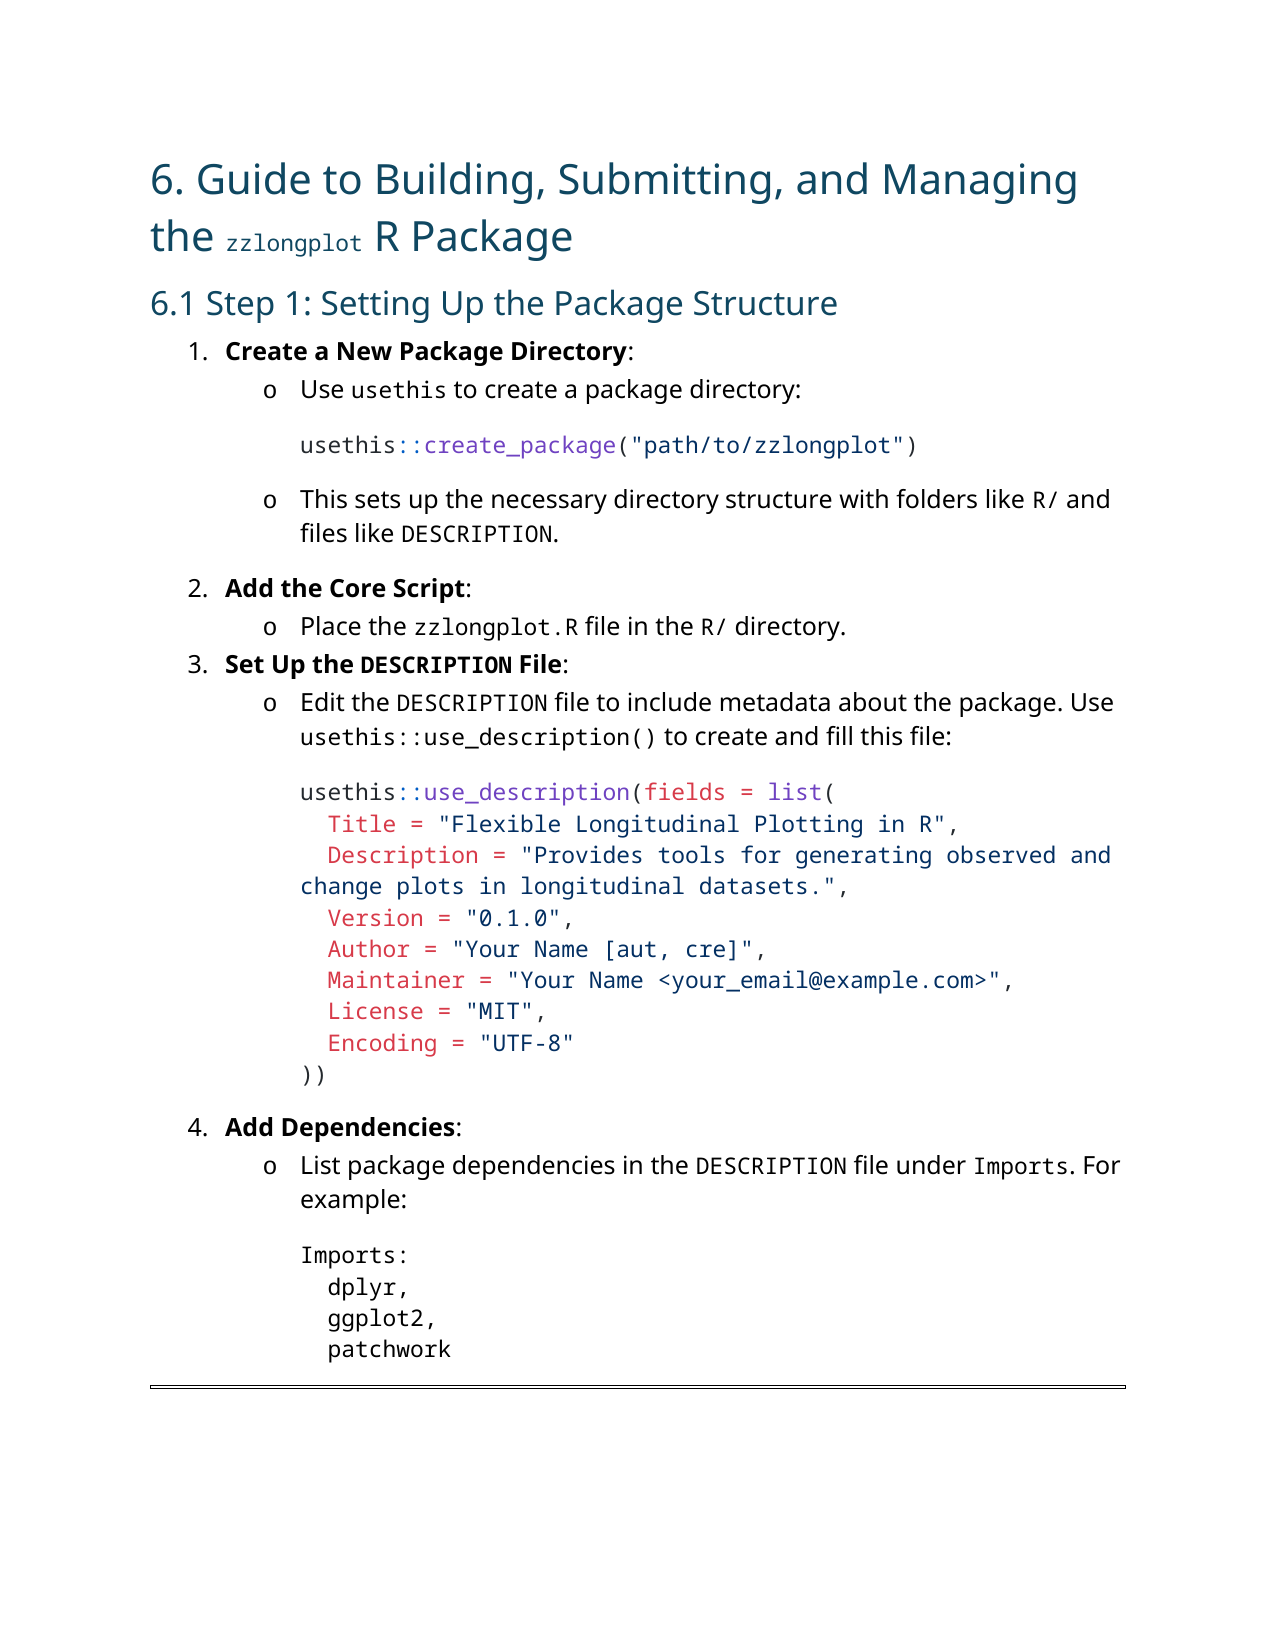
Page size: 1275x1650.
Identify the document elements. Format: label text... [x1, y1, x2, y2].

list usethis::use_description(fields = list( Title = "Flexible Longitudinal Plotting in R", Description = "Provides tools for generating observed and change plots in longitudinal datasets.", Version = "0.1.0", Author = "Your Name [aut, cre]", Maintainer = "Your Name <your_email@example.com>", License = "MIT", Encoding = "UTF-8" )) [262, 774, 1125, 1089]
list Edit the DESCRIPTION file to include metadata about the package. Use usethis::use_description() to create and fill this file: [262, 684, 1125, 753]
list This sets up the necessary directory structure with folders like R/ and files like DESCRIPTION. [262, 482, 1125, 550]
list Set Up the DESCRIPTION File: [187, 647, 1125, 681]
list Create a New Package Directory: [187, 334, 1125, 368]
list Add Dependencies: [187, 1110, 1125, 1144]
list List package dependencies in the DESCRIPTION file under Imports. For example: [262, 1148, 1125, 1216]
subtitle 6.1 Step 1: Setting Up the Package Structure [150, 280, 1125, 326]
list Place the zzlongplot.R file in the R/ directory. [262, 609, 1125, 643]
subtitle 6. Guide to Building, Submitting, and Managing the zzlongplot R Package [150, 150, 1125, 263]
list Imports: dplyr, ggplot2, patchwork [262, 1237, 1125, 1365]
list Use usethis to create a package directory: [262, 372, 1125, 406]
list usethis::create_package("path/to/zzlongplot") [262, 427, 1125, 461]
list Add the Core Script: [187, 571, 1125, 605]
